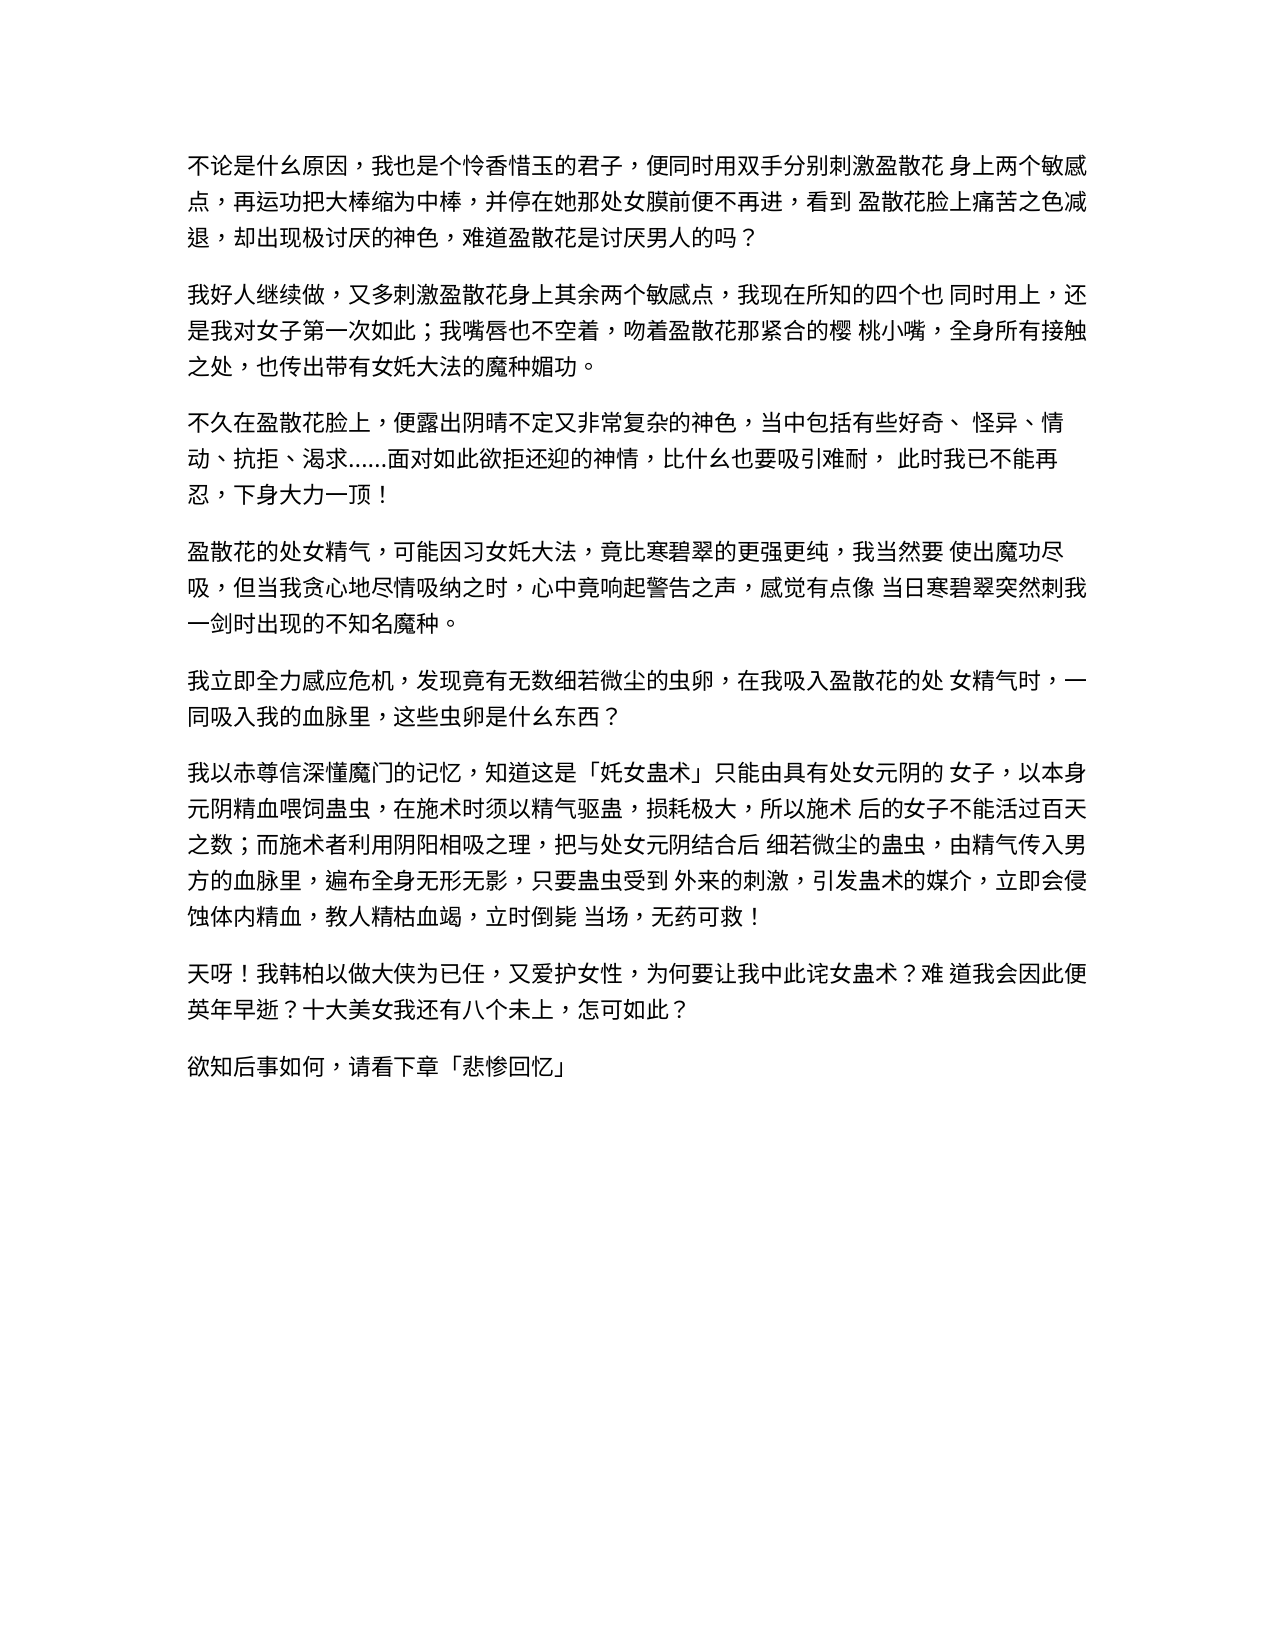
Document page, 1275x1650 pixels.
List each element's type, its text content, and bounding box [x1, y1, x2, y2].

text 欲知后事如何，请看下章「悲惨回忆」 [187, 1051, 1087, 1082]
text 我好人继续做，又多刺激盈散花身上其余两个敏感点，我现在所知的四个也 同时用上，还是我对女子第一次如此；我嘴唇也不空着，吻着盈散花那紧合的樱 桃小嘴，全身所有接触之处，也传出带有女奼大法的魔种媚功。 [187, 279, 1087, 382]
text 盈散花的处女精气，可能因习女奼大法，竟比寒碧翠的更强更纯，我当然要 使出魔功尽吸，但当我贪心地尽情吸纳之时，心中竟响起警告之声，感觉有点像 当日寒碧翠突然刺我一剑时出现的不知名魔种。 [187, 536, 1087, 639]
text 天呀！我韩柏以做大侠为已任，又爱护女性，为何要让我中此诧女蛊术？难 道我会因此便英年早逝？十大美女我还有八个未上，怎可如此？ [187, 958, 1087, 1025]
text 我立即全力感应危机，发现竟有无数细若微尘的虫卵，在我吸入盈散花的处 女精气时，一同吸入我的血脉里，这些虫卵是什幺东西？ [187, 664, 1087, 732]
text 不论是什幺原因，我也是个怜香惜玉的君子，便同时用双手分别刺激盈散花 身上两个敏感点，再运功把大棒缩为中棒，并停在她那处女膜前便不再进，看到 盈散花脸上痛苦之色减退，却出现极讨厌的神色，难道盈散花是讨厌男人的吗？ [187, 150, 1087, 253]
text 不久在盈散花脸上，便露出阴晴不定又非常复杂的神色，当中包括有些好奇、 怪异、情动、抗拒、渴求……面对如此欲拒还迎的神情，比什幺也要吸引难耐， 此时我已不能再忍，下身大力一顶！ [187, 407, 1087, 510]
text 我以赤尊信深懂魔门的记忆，知道这是「奼女蛊术」只能由具有处女元阴的 女子，以本身元阴精血喂饲蛊虫，在施术时须以精气驱蛊，损耗极大，所以施术 后的女子不能活过百天之数；而施术者利用阴阳相吸之理，把与处女元阴结合后 细若微尘的蛊虫，由精气传入男方的血脉里，遍布全身无形无影，只要蛊虫受到 外来的刺激，引发蛊术的媒介，立即会侵蚀体内精血，教人精枯血竭，立时倒毙 当场，无药可救！ [187, 757, 1087, 932]
